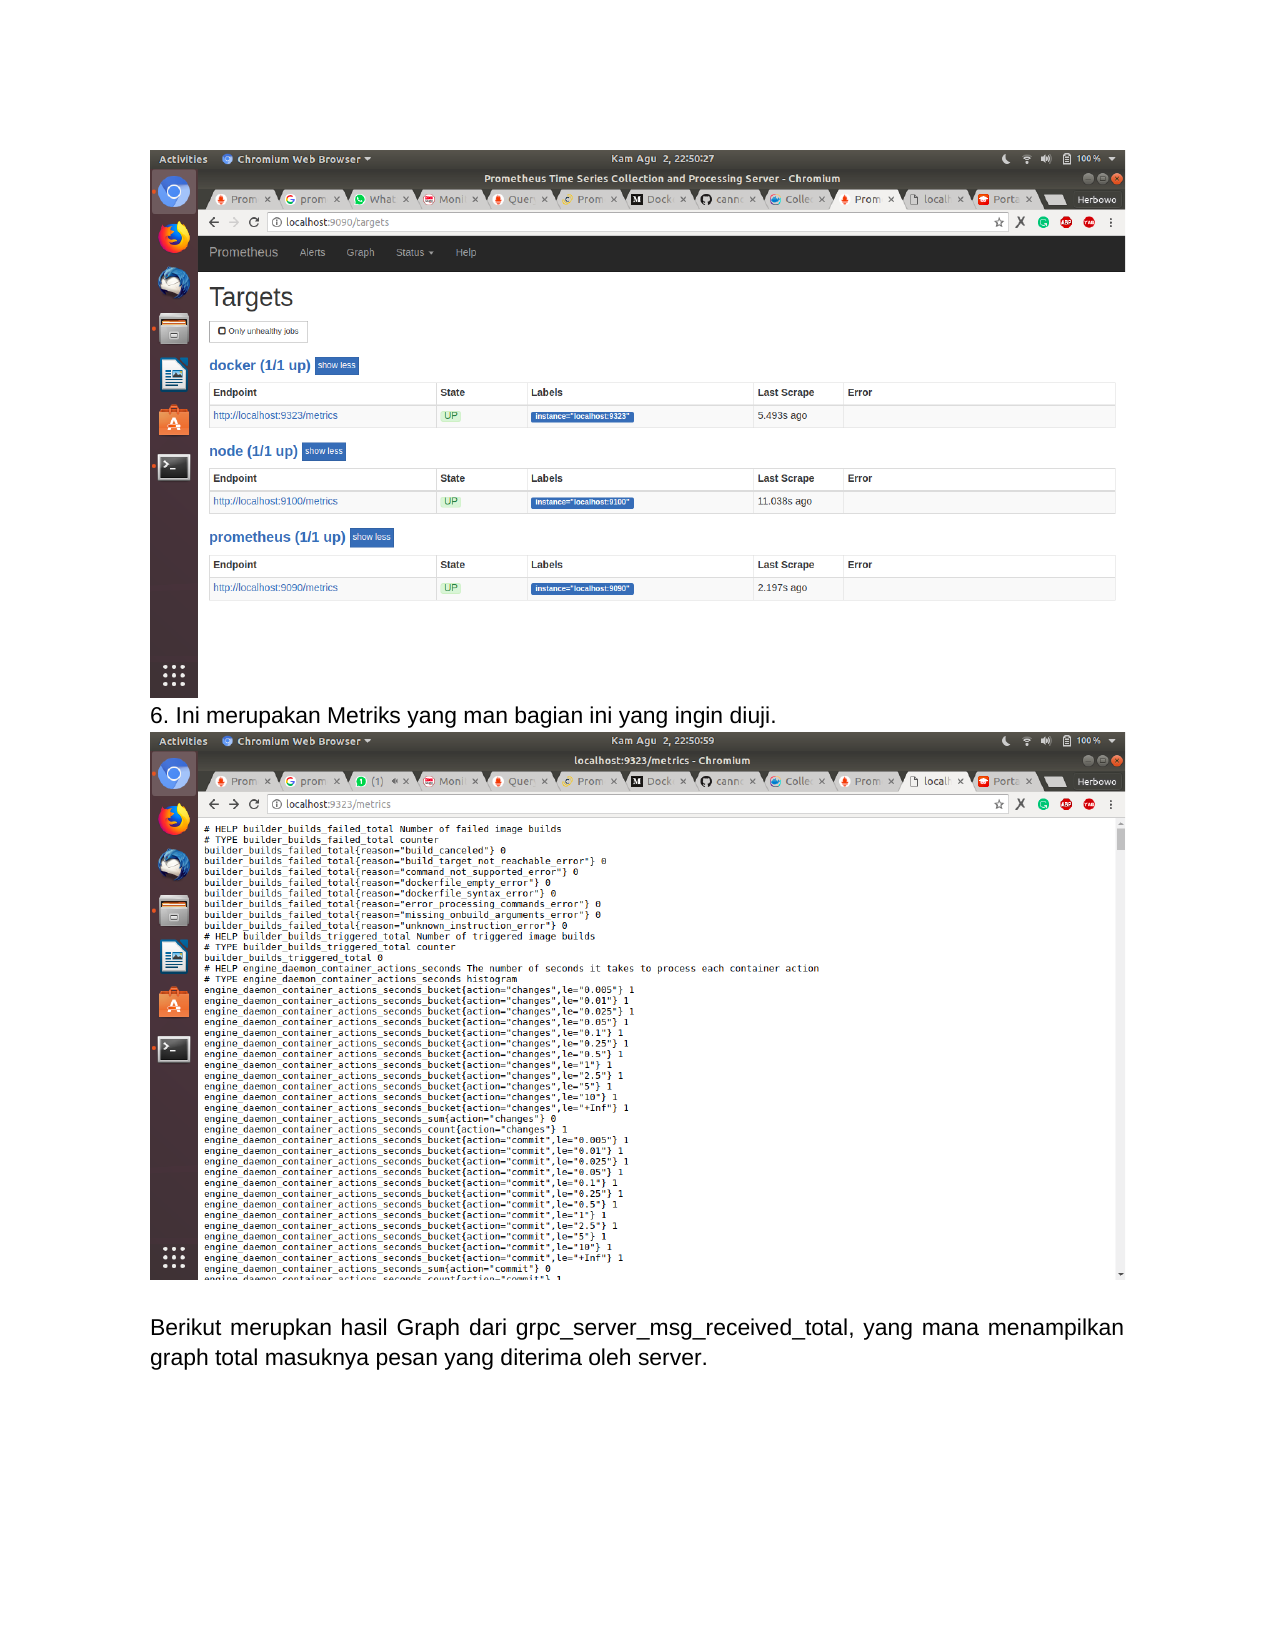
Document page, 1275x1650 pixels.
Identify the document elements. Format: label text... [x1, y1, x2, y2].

text 6. Ini merupakan Metriks yang man bagian ini yang ingin diuji. [150, 702, 1125, 728]
picture [150, 732, 1125, 1280]
picture [150, 150, 1125, 698]
text Berikut merupkan hasil Graph dari grpc_server_msg_received_total, yang mana menampilkan graph total masuknya pesan yang diterima oleh server. [150, 1314, 1125, 1371]
